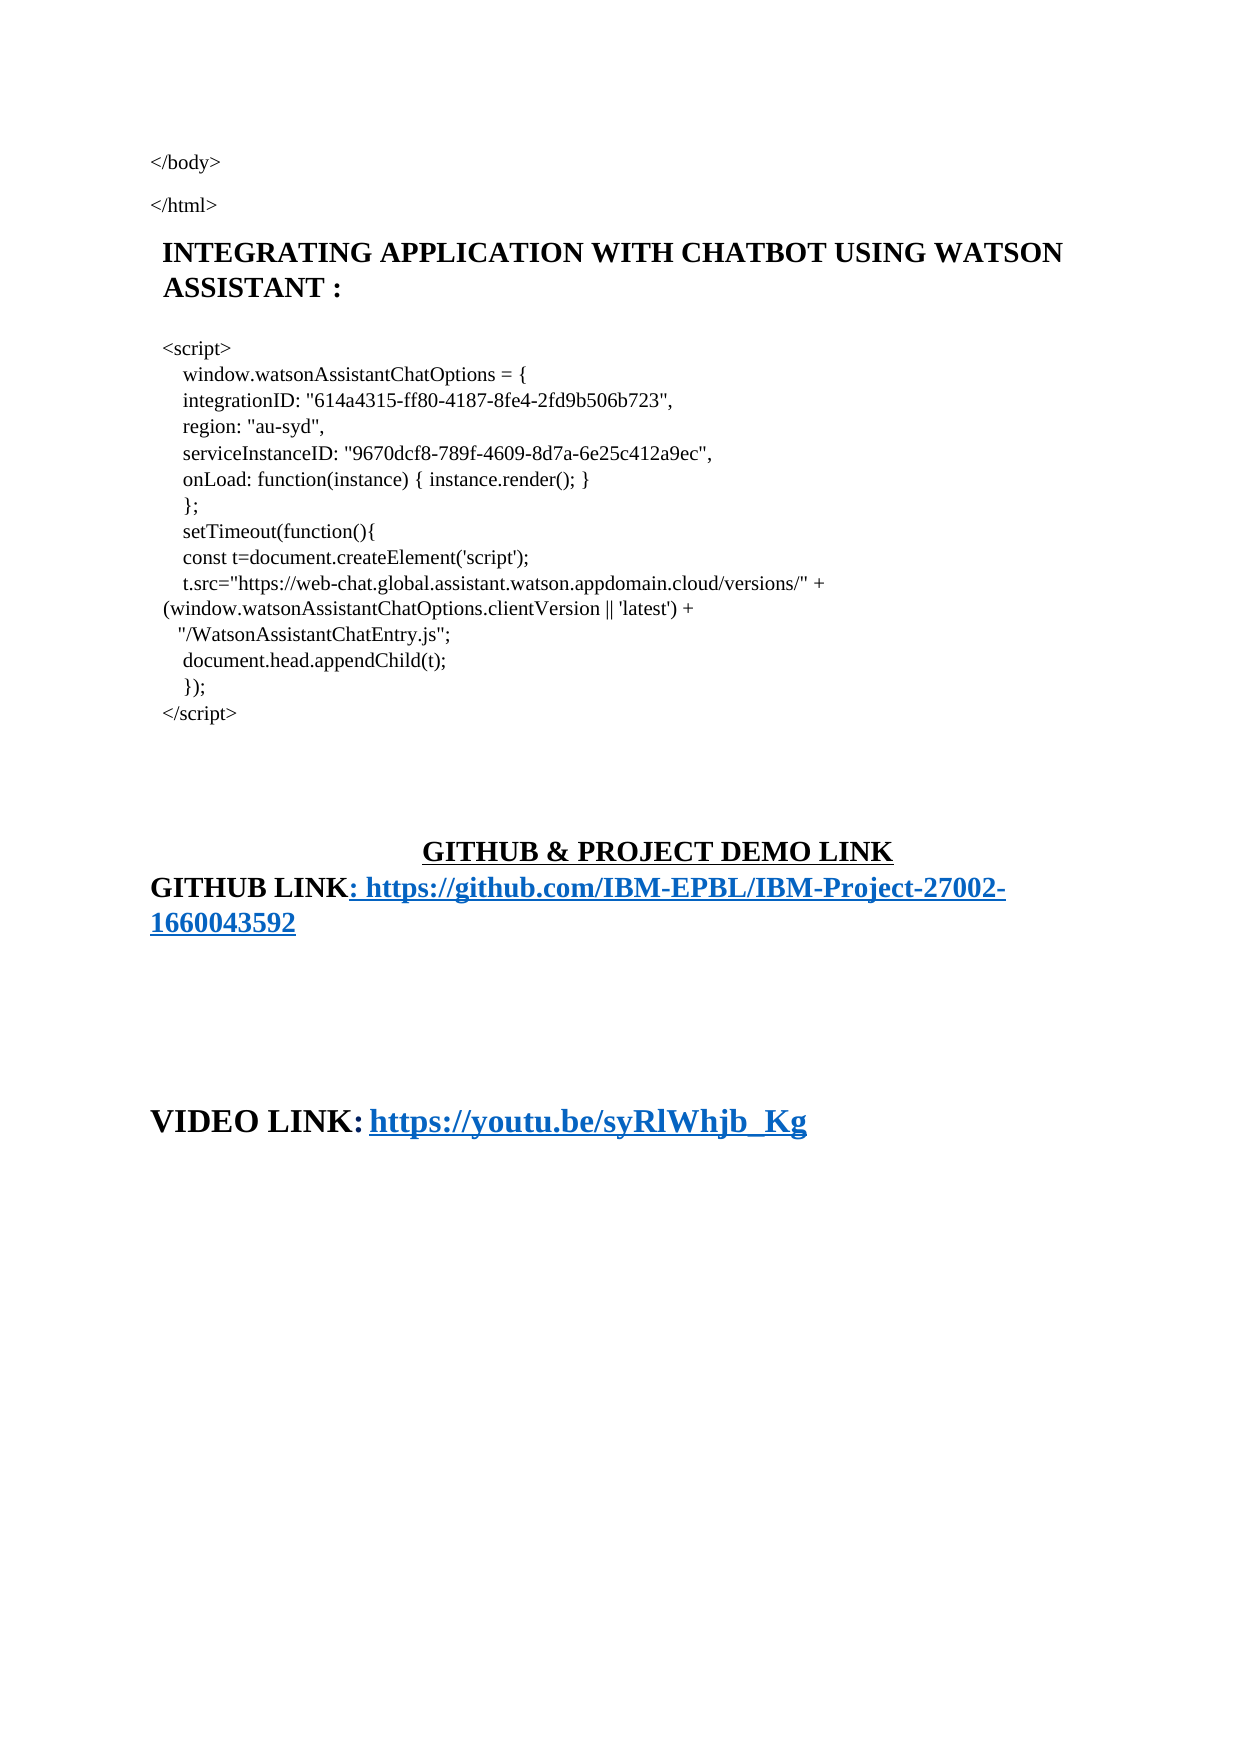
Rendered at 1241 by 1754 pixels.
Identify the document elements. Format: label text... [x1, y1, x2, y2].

text </html> [150, 193, 1090, 217]
text serviceInstanceID: "9670dcf8-789f-4609-8d7a-6e25c412a9ec", [162, 441, 1090, 464]
text document.head.appendChild(t); [162, 648, 1090, 672]
text const t=document.createElement('script'); [162, 545, 1090, 569]
text window.watsonAssistantChatOptions = { [162, 362, 1090, 386]
text INTEGRATING APPLICATION WITH CHATBOT USING WATSON ASSISTANT : [162, 235, 1090, 303]
text </script> [162, 701, 1090, 724]
text "/WatsonAssistantChatEntry.js"; [162, 622, 1090, 646]
text onLoad: function(instance) { instance.render(); } [162, 467, 1090, 491]
text region: "au-syd", [162, 414, 1090, 438]
text <script> [162, 336, 1090, 360]
text GITHUB & PROJECT DEMO LINK [225, 834, 1090, 868]
text }); [162, 674, 1090, 698]
text VIDEO LINK: https://youtu.be/syRlWhjb_Kg [150, 1101, 1090, 1139]
text t.src="https://web-chat.global.assistant.watson.appdomain.cloud/versions/" + (window.watsonAssistantChatOptions.clientVersion || 'latest') + [162, 571, 1090, 620]
text </body> [150, 150, 1090, 174]
text }; [162, 493, 1090, 517]
text GITHUB LINK: https://github.com/IBM-EPBL/IBM-Project-27002-1660043592 [150, 870, 1090, 938]
text setTimeout(function(){ [162, 519, 1090, 543]
text integrationID: "614a4315-ff80-4187-8fe4-2fd9b506b723", [162, 388, 1090, 412]
